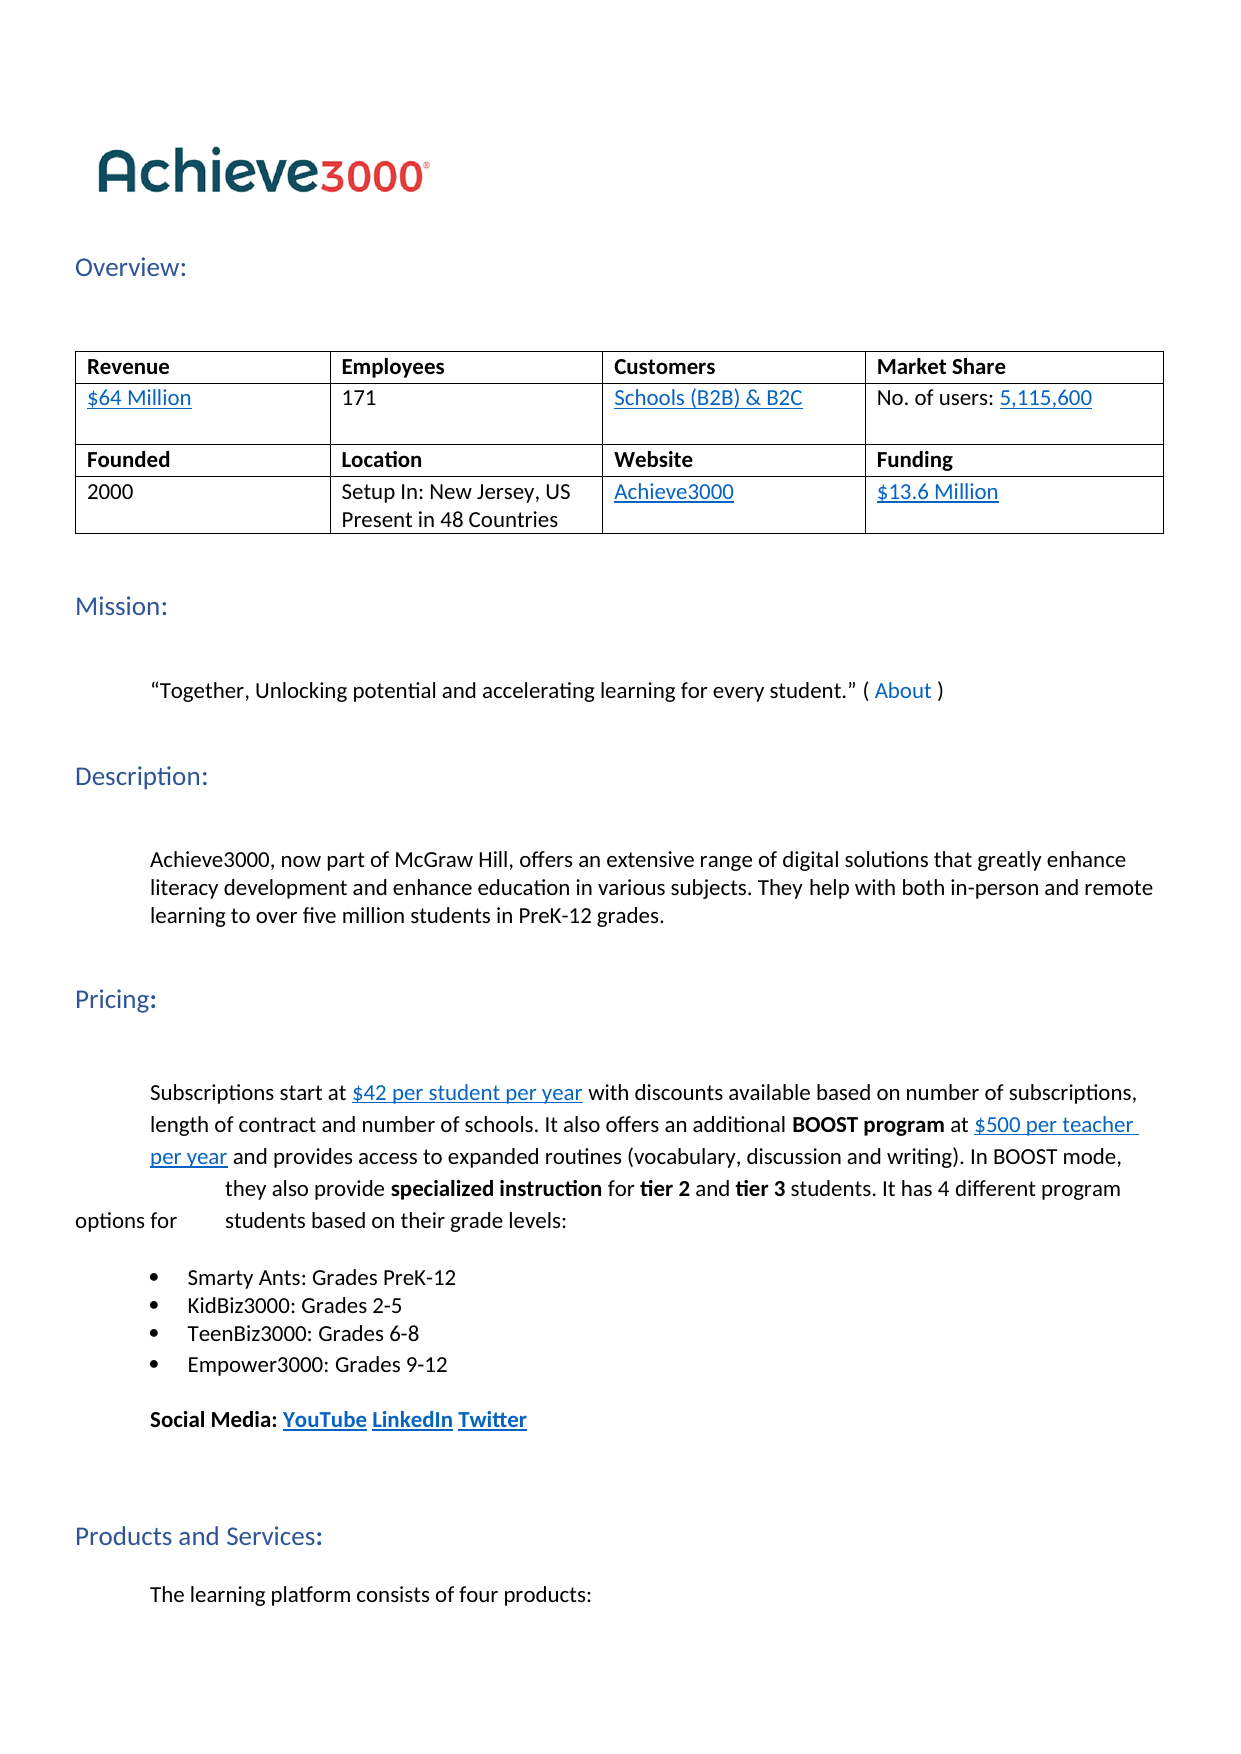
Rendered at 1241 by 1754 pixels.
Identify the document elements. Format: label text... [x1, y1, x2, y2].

table_cell $64 Million [76, 384, 330, 444]
table_cell Achieve3000 [603, 477, 865, 533]
table_cell Funding [866, 445, 1163, 476]
subtitle Products and Services: [75, 1519, 1165, 1552]
table_cell Schools (B2B) & B2C [603, 384, 865, 444]
table_cell Founded [76, 445, 330, 476]
text Pricing: [75, 982, 1165, 1016]
table_cell 2000 [76, 477, 330, 533]
table_cell Website [603, 445, 865, 476]
text “Together, Unlocking potential and accelerating learning for every student.” ( About ) [75, 648, 1165, 704]
text Subscriptions start at $42 per student per year with discounts available based on number of subscriptions, length of contract and number of schools. It also offers an additional BOOST program at $500 per teacher per year and provides access to expanded routines (vocabulary, discussion and writing). In BOOST mode, they also provide specialized instruction for tier 2 and tier 3 students. It has 4 different program options for students based on their grade levels: [75, 1045, 1165, 1234]
subtitle Overview: [75, 248, 1165, 323]
text Social Media: YouTube LinkedIn Twitter [75, 1405, 1165, 1433]
text Mission: [75, 587, 1165, 623]
table_cell 171 [331, 384, 602, 444]
table_header Market Share [866, 352, 1163, 382]
table_header Employees [331, 352, 602, 382]
table_cell Location [331, 445, 602, 476]
text The learning platform consists of four products: [75, 1580, 1165, 1608]
table_header Revenue [76, 352, 330, 382]
list TeenBiz3000: Grades 6-8 [150, 1319, 1165, 1348]
table_cell $13.6 Million [866, 477, 1163, 533]
table_header Customers [603, 352, 865, 382]
table_cell No. of users: 5,115,600 [866, 384, 1163, 444]
list Empower3000: Grades 9-12 [150, 1350, 1165, 1378]
text Description: [75, 729, 1165, 792]
text Achieve3000, now part of McGraw Hill, offers an extensive range of digital solutions that greatly enhance literacy development and enhance education in various subjects. They help with both in-person and remote learning to over five million students in PreK-12 grades. [75, 817, 1165, 957]
list KidBiz3000: Grades 2-5 [150, 1292, 1165, 1319]
list Smarty Ants: Grades PreK-12 [150, 1263, 1165, 1292]
table_cell Setup In: New Jersey, US Present in 48 Countries [331, 477, 602, 533]
